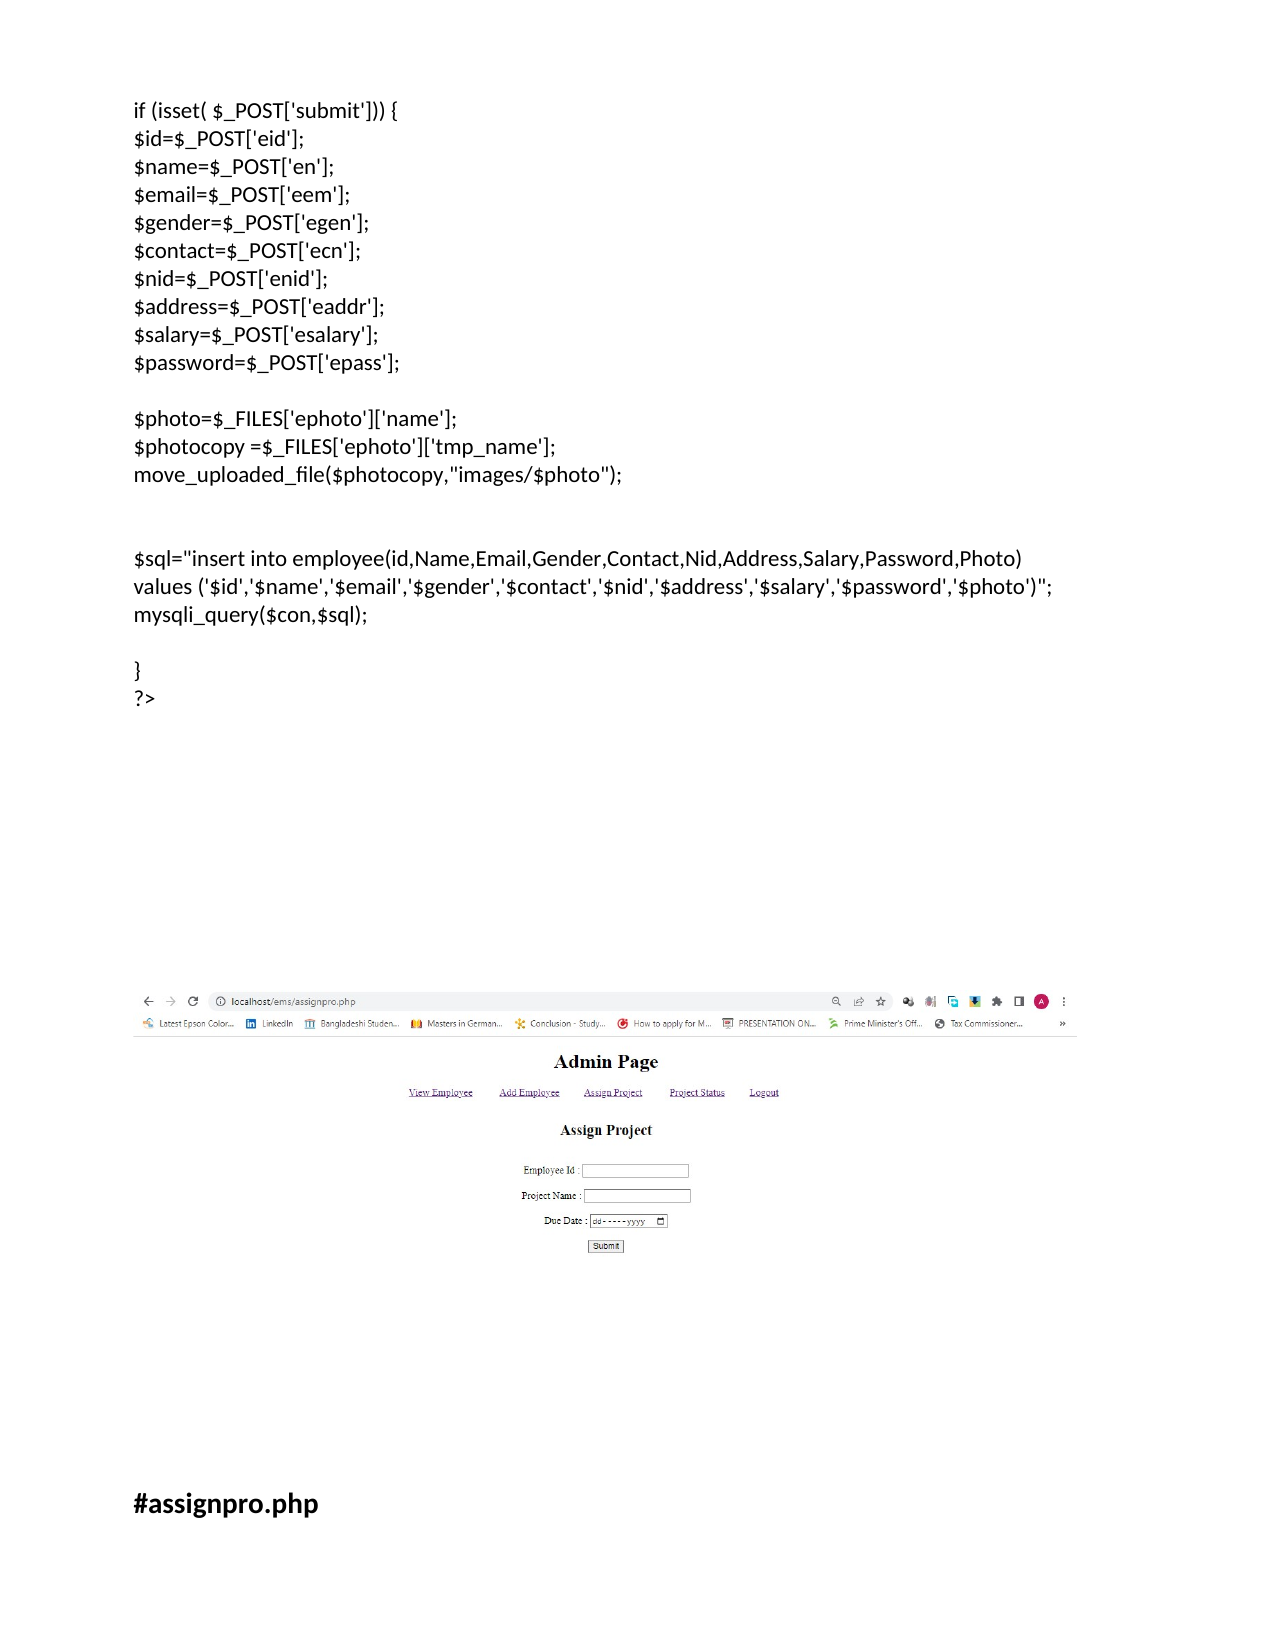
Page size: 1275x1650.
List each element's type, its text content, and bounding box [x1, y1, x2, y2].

text mysqli_query($con,$sql); [133, 600, 1077, 628]
text $password=$_POST['epass']; [133, 348, 1077, 376]
text if (isset( $_POST['submit'])) { [133, 96, 1077, 124]
text $salary=$_POST['esalary']; [133, 320, 1077, 348]
text $id=$_POST['eid']; [133, 124, 1077, 152]
text ?> [133, 684, 1077, 712]
text $gender=$_POST['egen']; [133, 208, 1077, 236]
text move_uploaded_file($photocopy,"images/$photo"); [133, 460, 1077, 488]
text $nid=$_POST['enid']; [133, 264, 1077, 292]
text $email=$_POST['eem']; [133, 180, 1077, 208]
text } [133, 656, 1077, 684]
text $photocopy =$_FILES['ephoto']['tmp_name']; [133, 432, 1077, 460]
text $sql="insert into employee(id,Name,Email,Gender,Contact,Nid,Address,Salary,Password,Photo) values ('$id','$name','$email','$gender','$contact','$nid','$address','$salary','$password','$photo')"; [133, 544, 1077, 600]
text #assignpro.php [133, 1485, 1077, 1521]
text $photo=$_FILES['ephoto']['name']; [133, 404, 1077, 432]
text $contact=$_POST['ecn']; [133, 236, 1077, 264]
text $address=$_POST['eaddr']; [133, 292, 1077, 320]
picture [133, 990, 1077, 1467]
text $name=$_POST['en']; [133, 152, 1077, 180]
